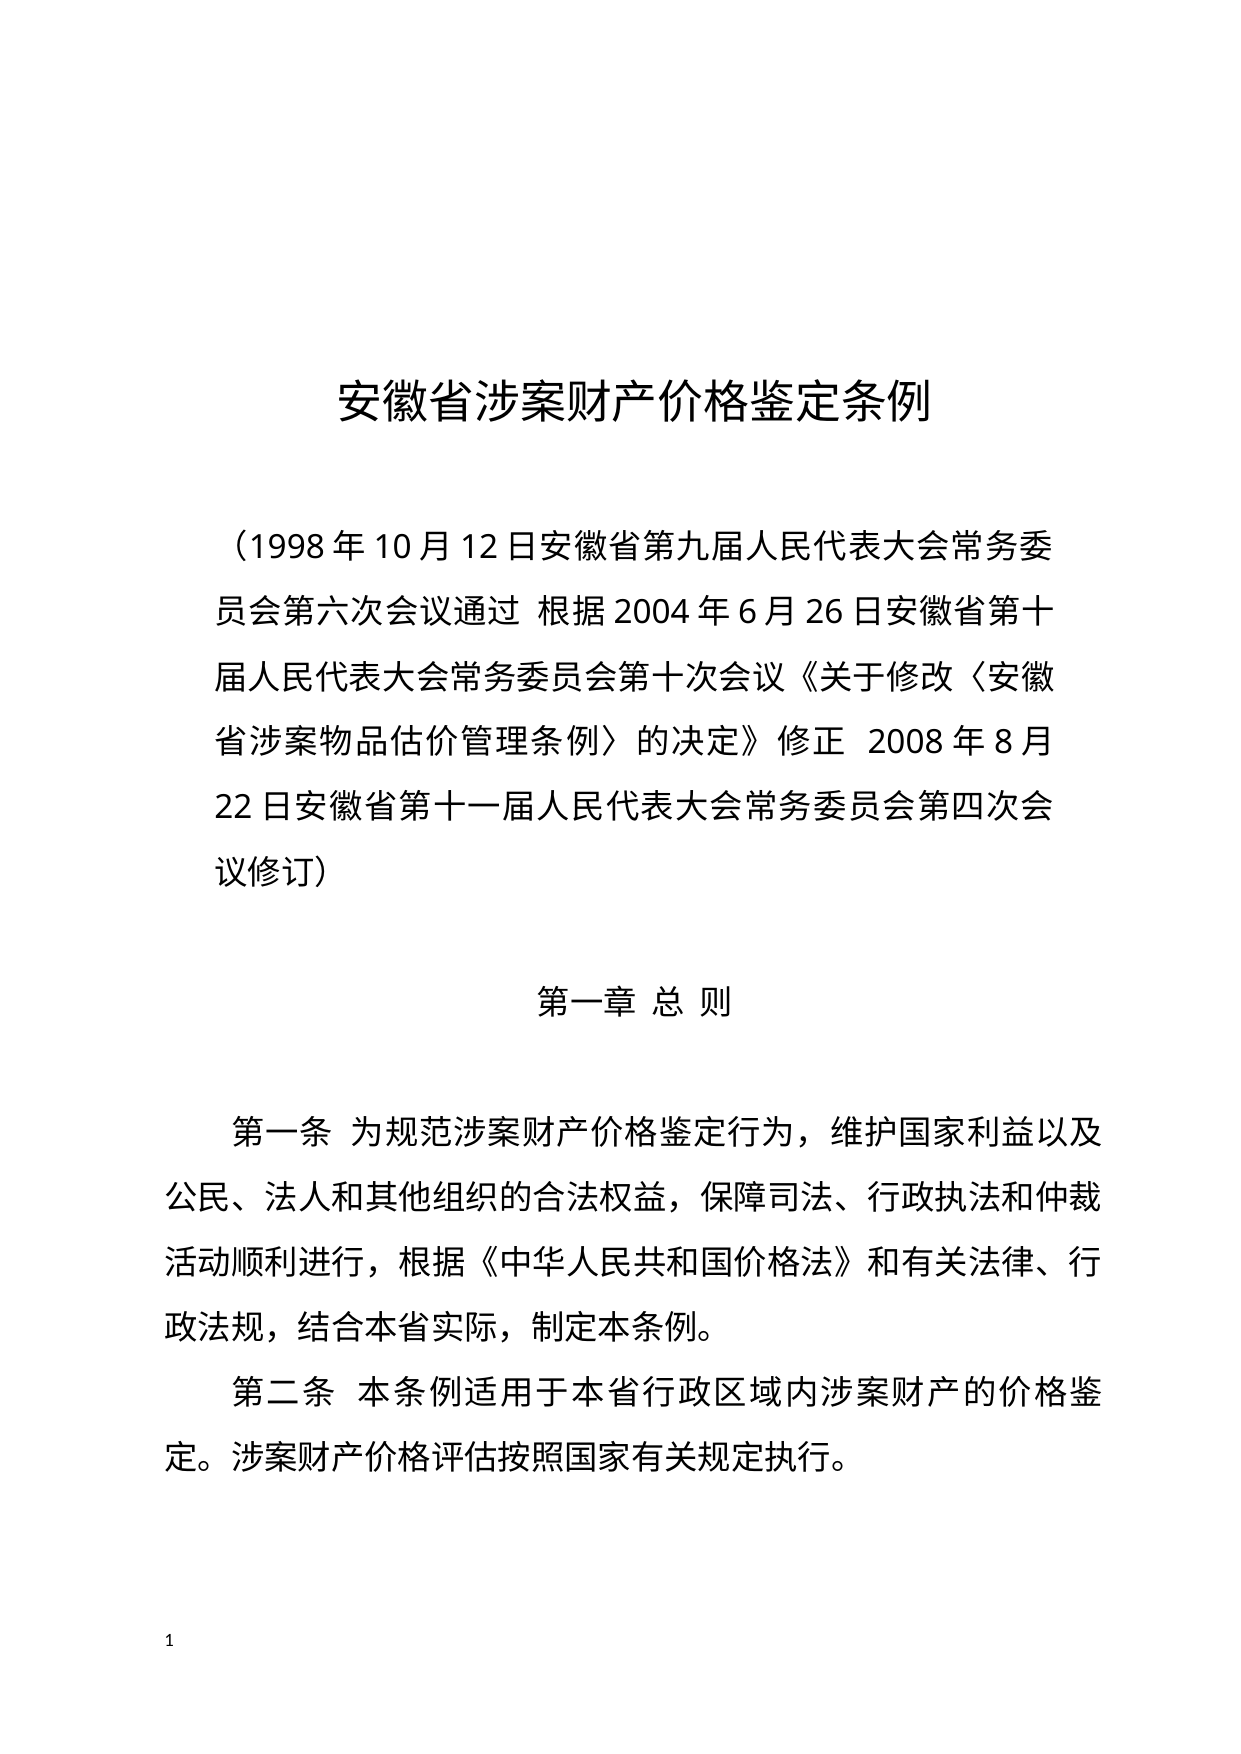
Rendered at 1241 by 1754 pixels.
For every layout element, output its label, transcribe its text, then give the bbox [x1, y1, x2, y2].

text 第一章 总 则 [164, 967, 1105, 1032]
text 第二条 本条例适用于本省行政区域内涉案财产的价格鉴定。涉案财产价格评估按照国家有关规定执行。 [164, 1357, 1105, 1487]
text （1998年10月12日安徽省第九届人民代表大会常务委员会第六次会议通过 根据2004年6月26日安徽省第十届人民代表大会常务委员会第十次会议《关于修改〈安徽省涉案物品估价管理条例〉的决定》修正 2008年8月22日安徽省第十一届人民代表大会常务委员会第四次会议修订） [214, 512, 1055, 902]
text 安徽省涉案财产价格鉴定条例 [164, 349, 1105, 447]
text 第一条 为规范涉案财产价格鉴定行为，维护国家利益以及公民、法人和其他组织的合法权益，保障司法、行政执法和仲裁活动顺利进行，根据《中华人民共和国价格法》和有关法律、行政法规，结合本省实际，制定本条例。 [164, 1097, 1105, 1357]
